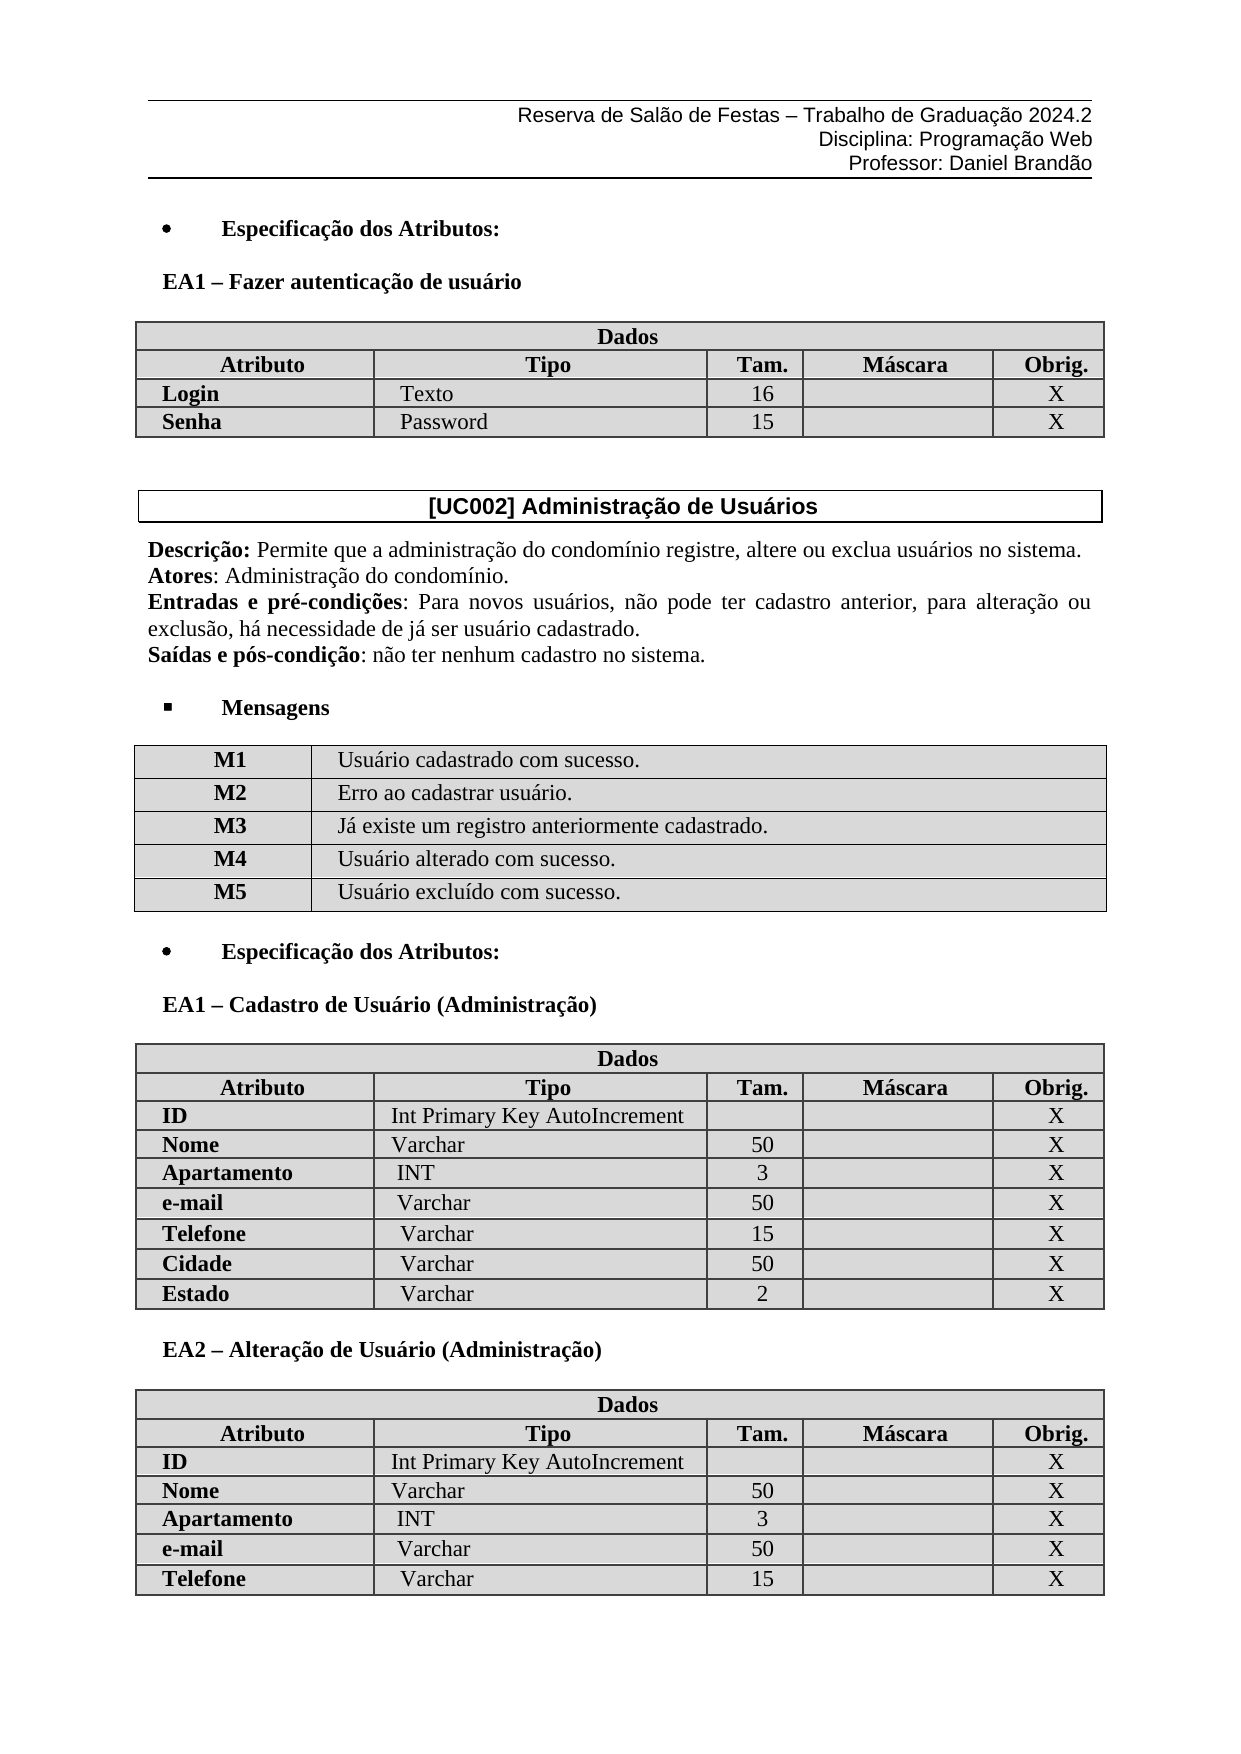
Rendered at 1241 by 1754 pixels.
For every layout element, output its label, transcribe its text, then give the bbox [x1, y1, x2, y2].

table_cell Obrig. [994, 351, 1103, 377]
text Entradas e pré-condições: Para novos usuários, não pode ter cadastro anterior, para alteração ou exclusão, há necessidade de já ser usuário cadastrado. [148, 588, 1092, 641]
table_cell [804, 1280, 992, 1308]
table_cell Usuário alterado com sucesso. [312, 845, 1106, 877]
table_cell Texto [375, 380, 706, 406]
table_cell X [994, 1566, 1103, 1594]
table_cell X [994, 1250, 1103, 1278]
table_cell 50 [708, 1189, 802, 1217]
table_cell 2 [708, 1280, 802, 1308]
table_cell [804, 1448, 992, 1474]
table_cell e-mail [137, 1535, 373, 1563]
table_cell Atributo [137, 351, 373, 377]
table_cell Tipo [375, 351, 706, 377]
table_cell Varchar [375, 1280, 706, 1308]
table_cell Estado [137, 1280, 373, 1308]
table_cell Atributo [137, 1074, 373, 1100]
table_cell Usuário excluído com sucesso. [312, 879, 1106, 911]
table_cell [804, 1505, 992, 1533]
table_cell M2 [135, 779, 311, 811]
table_cell ID [137, 1102, 373, 1129]
table_cell Varchar [375, 1566, 706, 1594]
table_header Dados [137, 1045, 1103, 1072]
table_cell Obrig. [994, 1074, 1103, 1100]
table_cell Varchar [375, 1189, 706, 1217]
table_cell X [994, 1477, 1103, 1503]
table_header Dados [137, 323, 1103, 349]
table_cell 15 [708, 1566, 802, 1594]
table_cell ID [137, 1448, 373, 1474]
table_cell Tipo [375, 1074, 706, 1100]
table_cell Varchar [375, 1131, 706, 1157]
text [UC002] Administração de Usuários [139, 491, 1101, 521]
table_cell Login [137, 380, 373, 406]
table_cell Tipo [375, 1420, 706, 1446]
table_cell [804, 1159, 992, 1187]
text EA1 – Cadastro de Usuário (Administração) [162, 991, 1078, 1017]
text Saídas e pós-condição: não ter nenhum cadastro no sistema. [148, 641, 1092, 667]
list Mensagens [162, 694, 1092, 720]
table_cell Atributo [137, 1420, 373, 1446]
table_cell X [994, 408, 1103, 436]
table_cell Nome [137, 1477, 373, 1503]
table_header Usuário cadastrado com sucesso. [312, 746, 1106, 778]
table_cell Já existe um registro anteriormente cadastrado. [312, 812, 1106, 844]
table_cell Varchar [375, 1250, 706, 1278]
table_cell X [994, 1448, 1103, 1474]
table_cell 3 [708, 1505, 802, 1533]
table_cell Int Primary Key AutoIncrement [375, 1448, 706, 1474]
table_cell 50 [708, 1477, 802, 1503]
table_cell X [994, 380, 1103, 406]
table_cell M4 [135, 845, 311, 877]
text Descrição: Permite que a administração do condomínio registre, altere ou exclua usuários no sistema. [148, 536, 1092, 562]
table_cell Varchar [375, 1535, 706, 1563]
table_cell X [994, 1280, 1103, 1308]
table_cell [804, 380, 992, 406]
table_cell Obrig. [994, 1420, 1103, 1446]
table_cell e-mail [137, 1189, 373, 1217]
table_cell [804, 1189, 992, 1217]
table_cell Apartamento [137, 1505, 373, 1533]
table_cell Tam. [708, 1074, 802, 1100]
table_cell Varchar [375, 1477, 706, 1503]
table_cell Cidade [137, 1250, 373, 1278]
table_cell Tam. [708, 351, 802, 377]
table_cell M5 [135, 879, 311, 911]
table_cell X [994, 1535, 1103, 1563]
list Especificação dos Atributos: [162, 215, 1078, 242]
table_cell 50 [708, 1131, 802, 1157]
table_cell [804, 1131, 992, 1157]
table_cell X [994, 1505, 1103, 1533]
table_cell 16 [708, 380, 802, 406]
table_cell 3 [708, 1159, 802, 1187]
table_cell Máscara [804, 351, 992, 377]
table_cell Telefone [137, 1566, 373, 1594]
table_cell Password [375, 408, 706, 436]
table_cell Erro ao cadastrar usuário. [312, 779, 1106, 811]
table_cell 50 [708, 1250, 802, 1278]
table_cell Telefone [137, 1220, 373, 1248]
table_cell Máscara [804, 1420, 992, 1446]
table_cell [804, 1220, 992, 1248]
table_cell [804, 408, 992, 436]
table_cell INT [375, 1159, 706, 1187]
text EA1 – Fazer autenticação de usuário [162, 268, 1078, 294]
table_cell [804, 1477, 992, 1503]
table_cell INT [375, 1505, 706, 1533]
table_cell X [994, 1131, 1103, 1157]
table_cell Máscara [804, 1074, 992, 1100]
table_cell X [994, 1102, 1103, 1129]
table_cell X [994, 1159, 1103, 1187]
table_header Dados [137, 1391, 1103, 1418]
table_header M1 [135, 746, 311, 778]
table_cell [804, 1250, 992, 1278]
text EA2 – Alteração de Usuário (Administração) [162, 1337, 1078, 1363]
list Especificação dos Atributos: [162, 938, 1078, 964]
table_cell Nome [137, 1131, 373, 1157]
table_cell Apartamento [137, 1159, 373, 1187]
table_cell 15 [708, 1220, 802, 1248]
table_cell X [994, 1220, 1103, 1248]
table_cell Int Primary Key AutoIncrement [375, 1102, 706, 1129]
table_cell [708, 1102, 802, 1129]
table_cell M3 [135, 812, 311, 844]
table_cell Senha [137, 408, 373, 436]
table_cell [804, 1102, 992, 1129]
table_cell Varchar [375, 1220, 706, 1248]
table_cell [708, 1448, 802, 1474]
table_cell Tam. [708, 1420, 802, 1446]
table_cell [804, 1535, 992, 1563]
table_cell X [994, 1189, 1103, 1217]
table_cell 50 [708, 1535, 802, 1563]
text Atores: Administração do condomínio. [148, 562, 1092, 588]
table_cell 15 [708, 408, 802, 436]
table_cell [804, 1566, 992, 1594]
